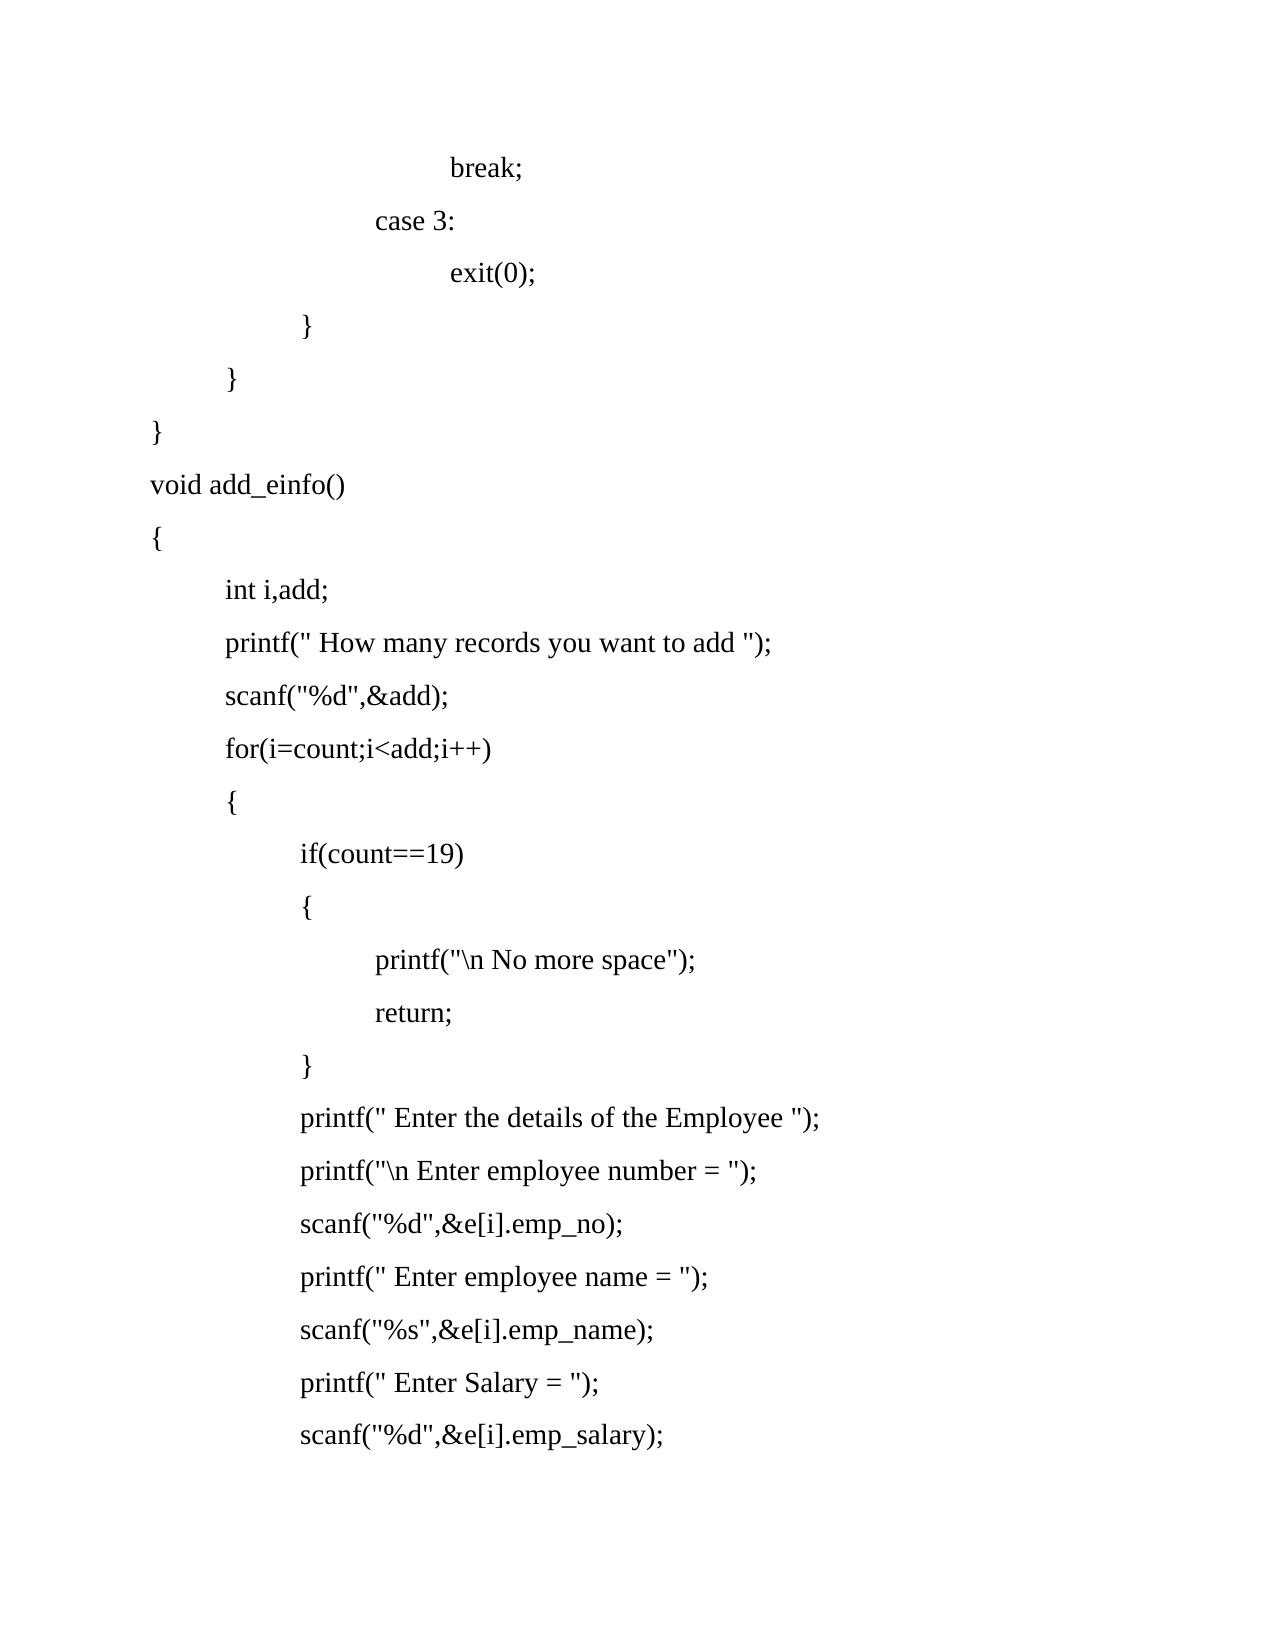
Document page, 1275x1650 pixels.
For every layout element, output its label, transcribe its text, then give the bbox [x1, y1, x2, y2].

text printf(" Enter the details of the Employee "); [150, 1101, 1125, 1134]
text printf(" How many records you want to add "); [150, 625, 1125, 659]
text } [150, 361, 1125, 395]
text } [150, 308, 1125, 342]
text printf("\n No more space"); [150, 942, 1125, 976]
text for(i=count;i<add;i++) [150, 731, 1125, 764]
text if(count==19) [150, 837, 1125, 870]
text return; [150, 995, 1125, 1028]
text { [150, 889, 1125, 923]
text { [150, 784, 1125, 817]
text printf("\n Enter employee number = "); [150, 1153, 1125, 1187]
text } [150, 1048, 1125, 1081]
text scanf("%d",&e[i].emp_salary); [150, 1417, 1125, 1451]
text exit(0); [150, 256, 1125, 289]
text { [150, 520, 1125, 553]
text void add_einfo() [150, 467, 1125, 500]
text break; [150, 150, 1125, 183]
text } [150, 414, 1125, 448]
text scanf("%d",&e[i].emp_no); [150, 1206, 1125, 1240]
text scanf("%d",&add); [150, 678, 1125, 712]
text case 3: [150, 203, 1125, 236]
text printf(" Enter Salary = "); [150, 1365, 1125, 1398]
text int i,add; [150, 572, 1125, 606]
text scanf("%s",&e[i].emp_name); [150, 1312, 1125, 1345]
text printf(" Enter employee name = "); [150, 1259, 1125, 1293]
